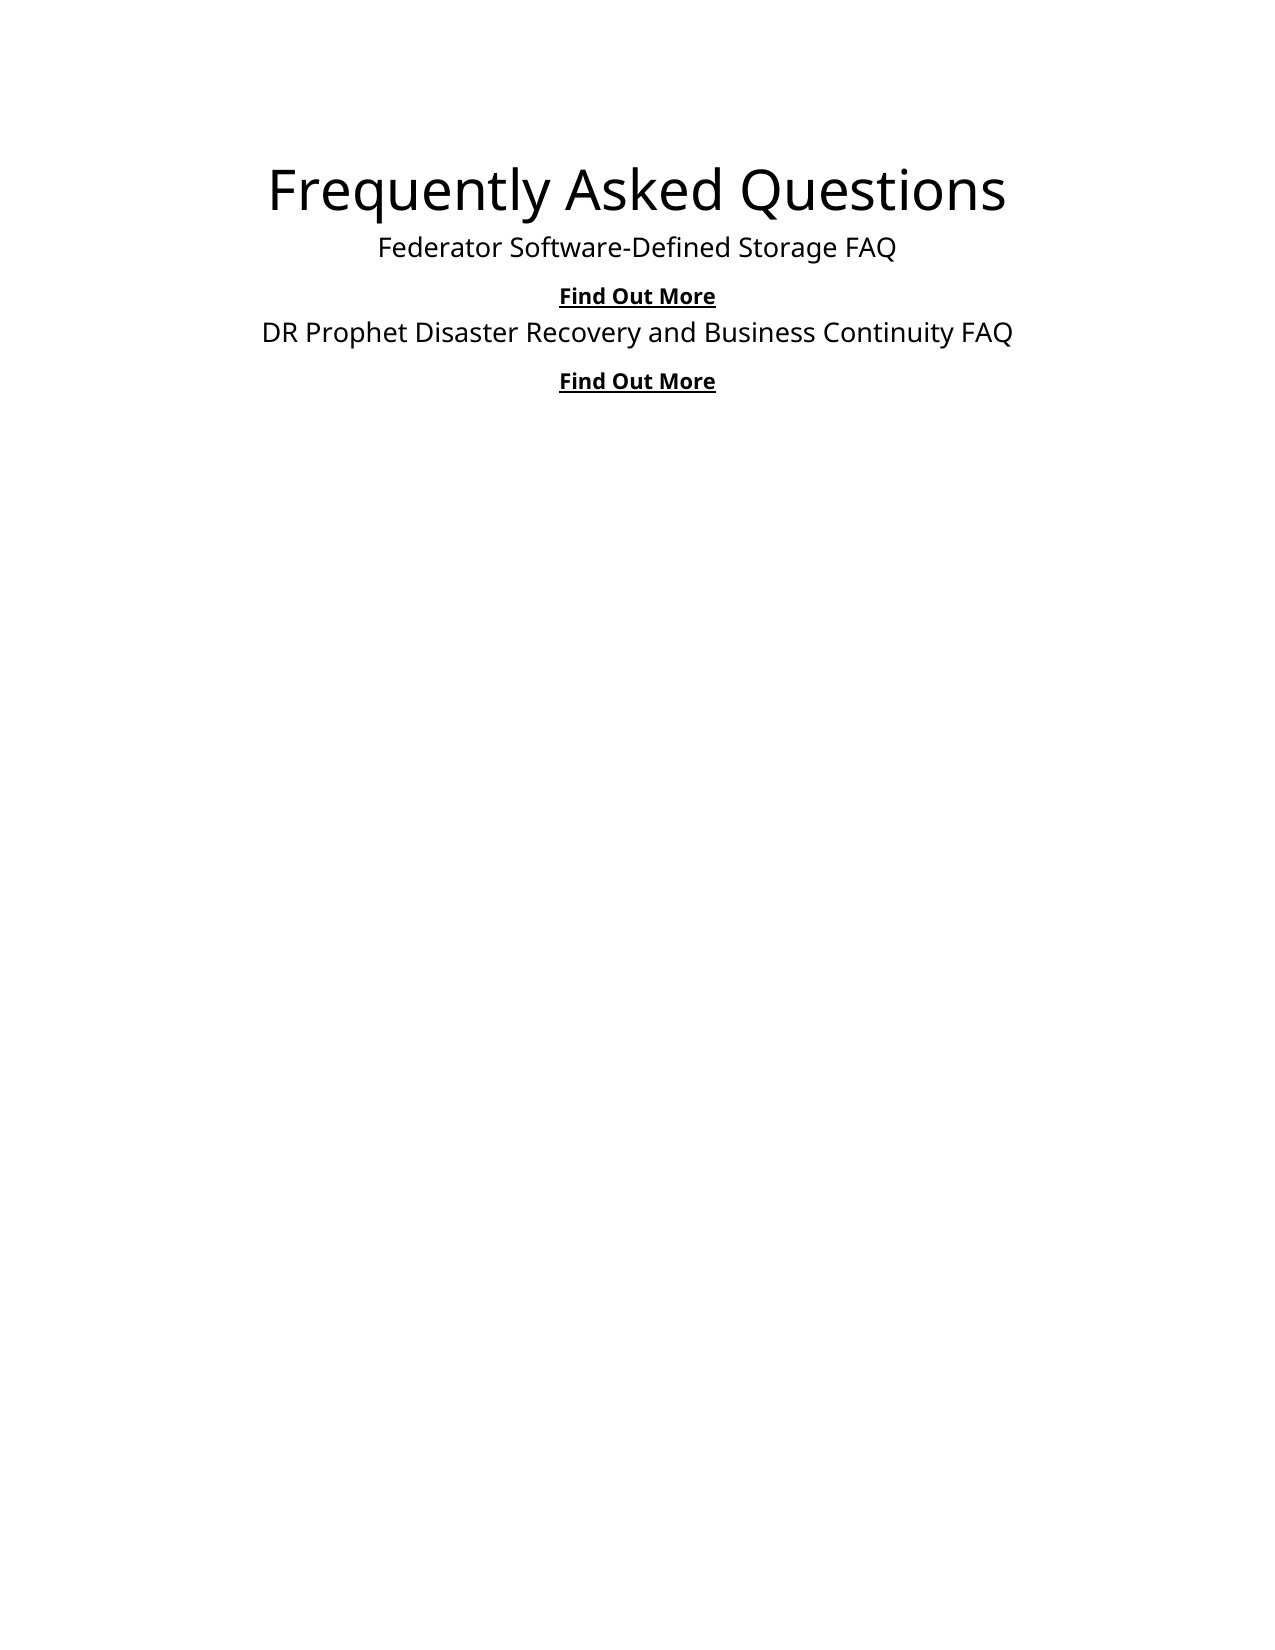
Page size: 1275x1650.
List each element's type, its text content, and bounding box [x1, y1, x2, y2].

text Find Out More [187, 281, 1087, 311]
text Federator Software-Defined Storage FAQ [187, 227, 1087, 266]
text Find Out More [187, 366, 1087, 396]
text DR Prophet Disaster Recovery and Business Continuity FAQ [187, 311, 1087, 350]
text Frequently Asked Questions [187, 150, 1087, 227]
